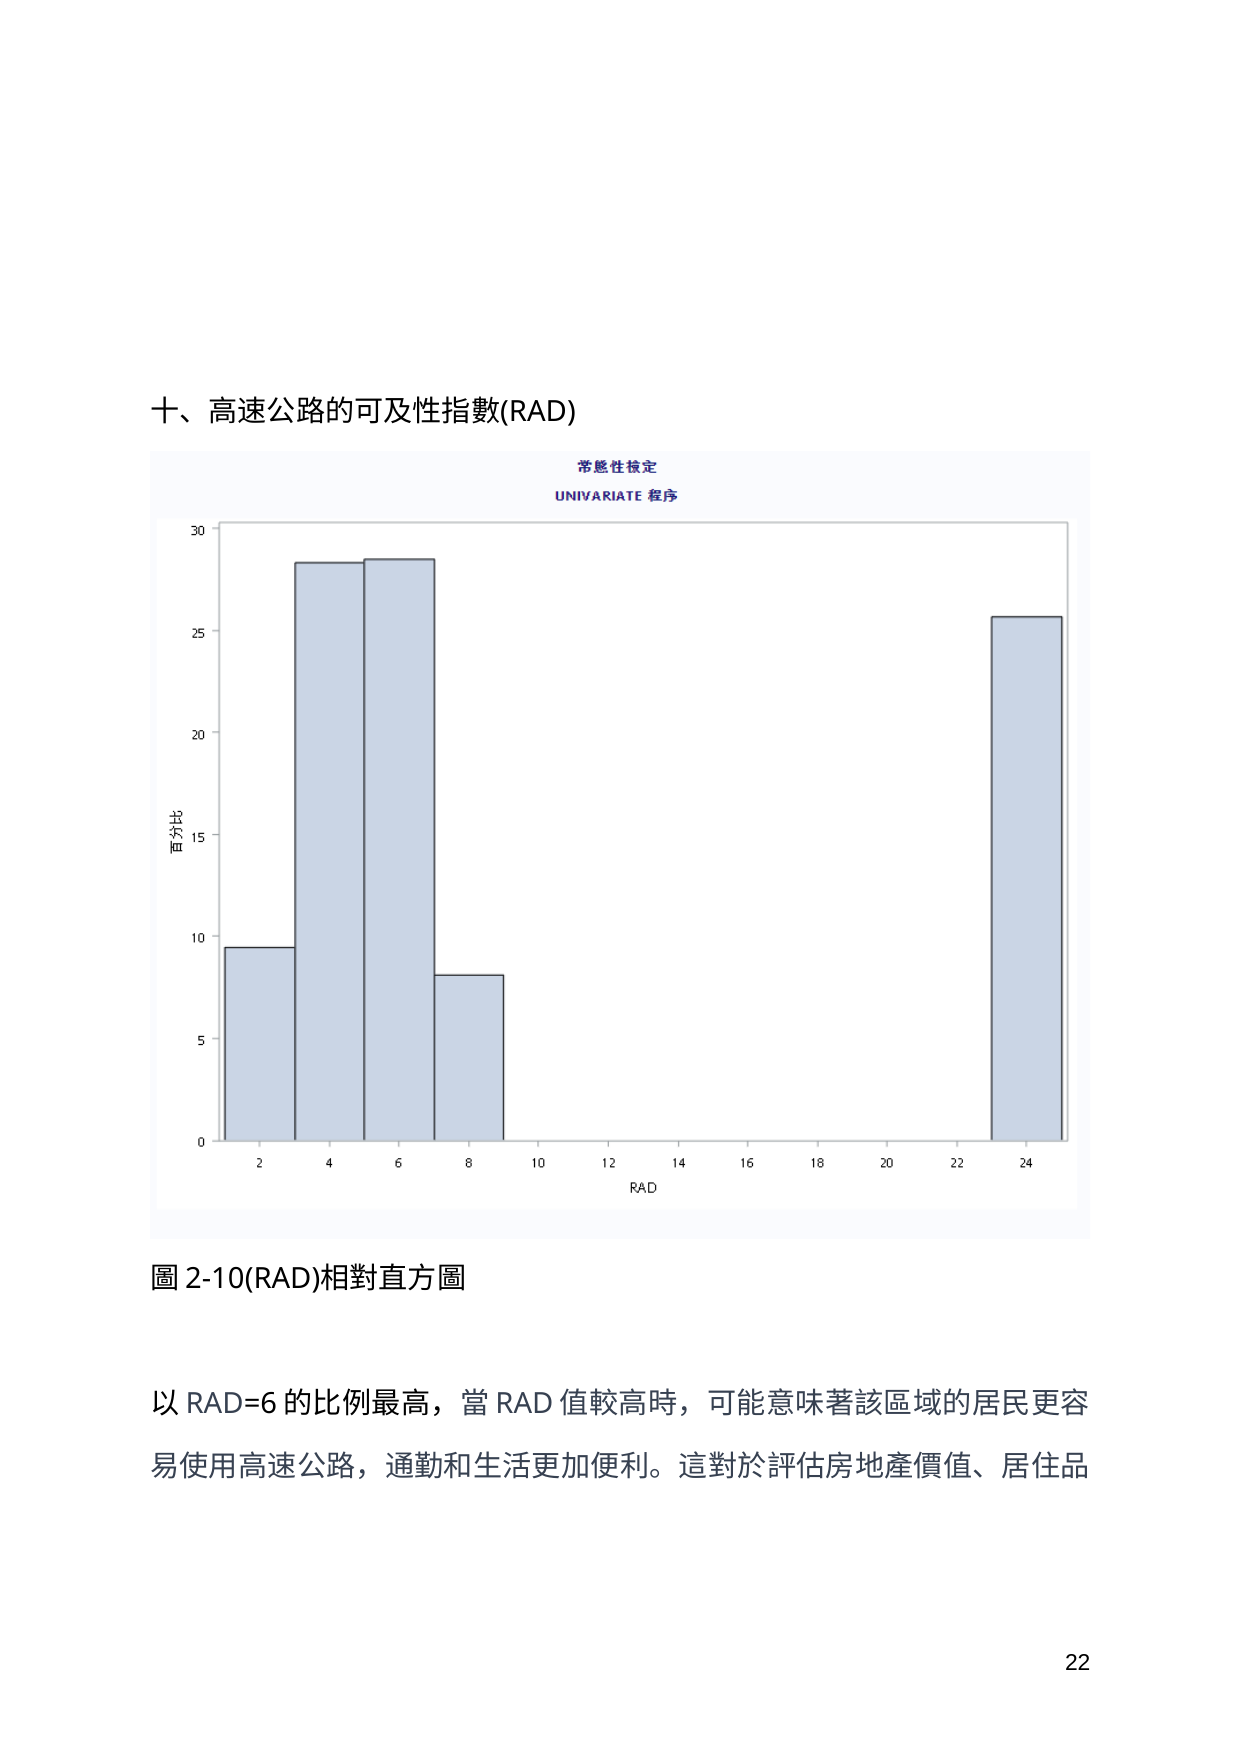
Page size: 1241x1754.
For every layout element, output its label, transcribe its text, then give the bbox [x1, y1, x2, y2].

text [150, 1379, 1090, 1485]
picture [150, 451, 1091, 1239]
text 十、高速公路的可及性指數(RAD) [208, 388, 1090, 430]
text 圖2-10(RAD)相對直方圖 [150, 1254, 1090, 1297]
